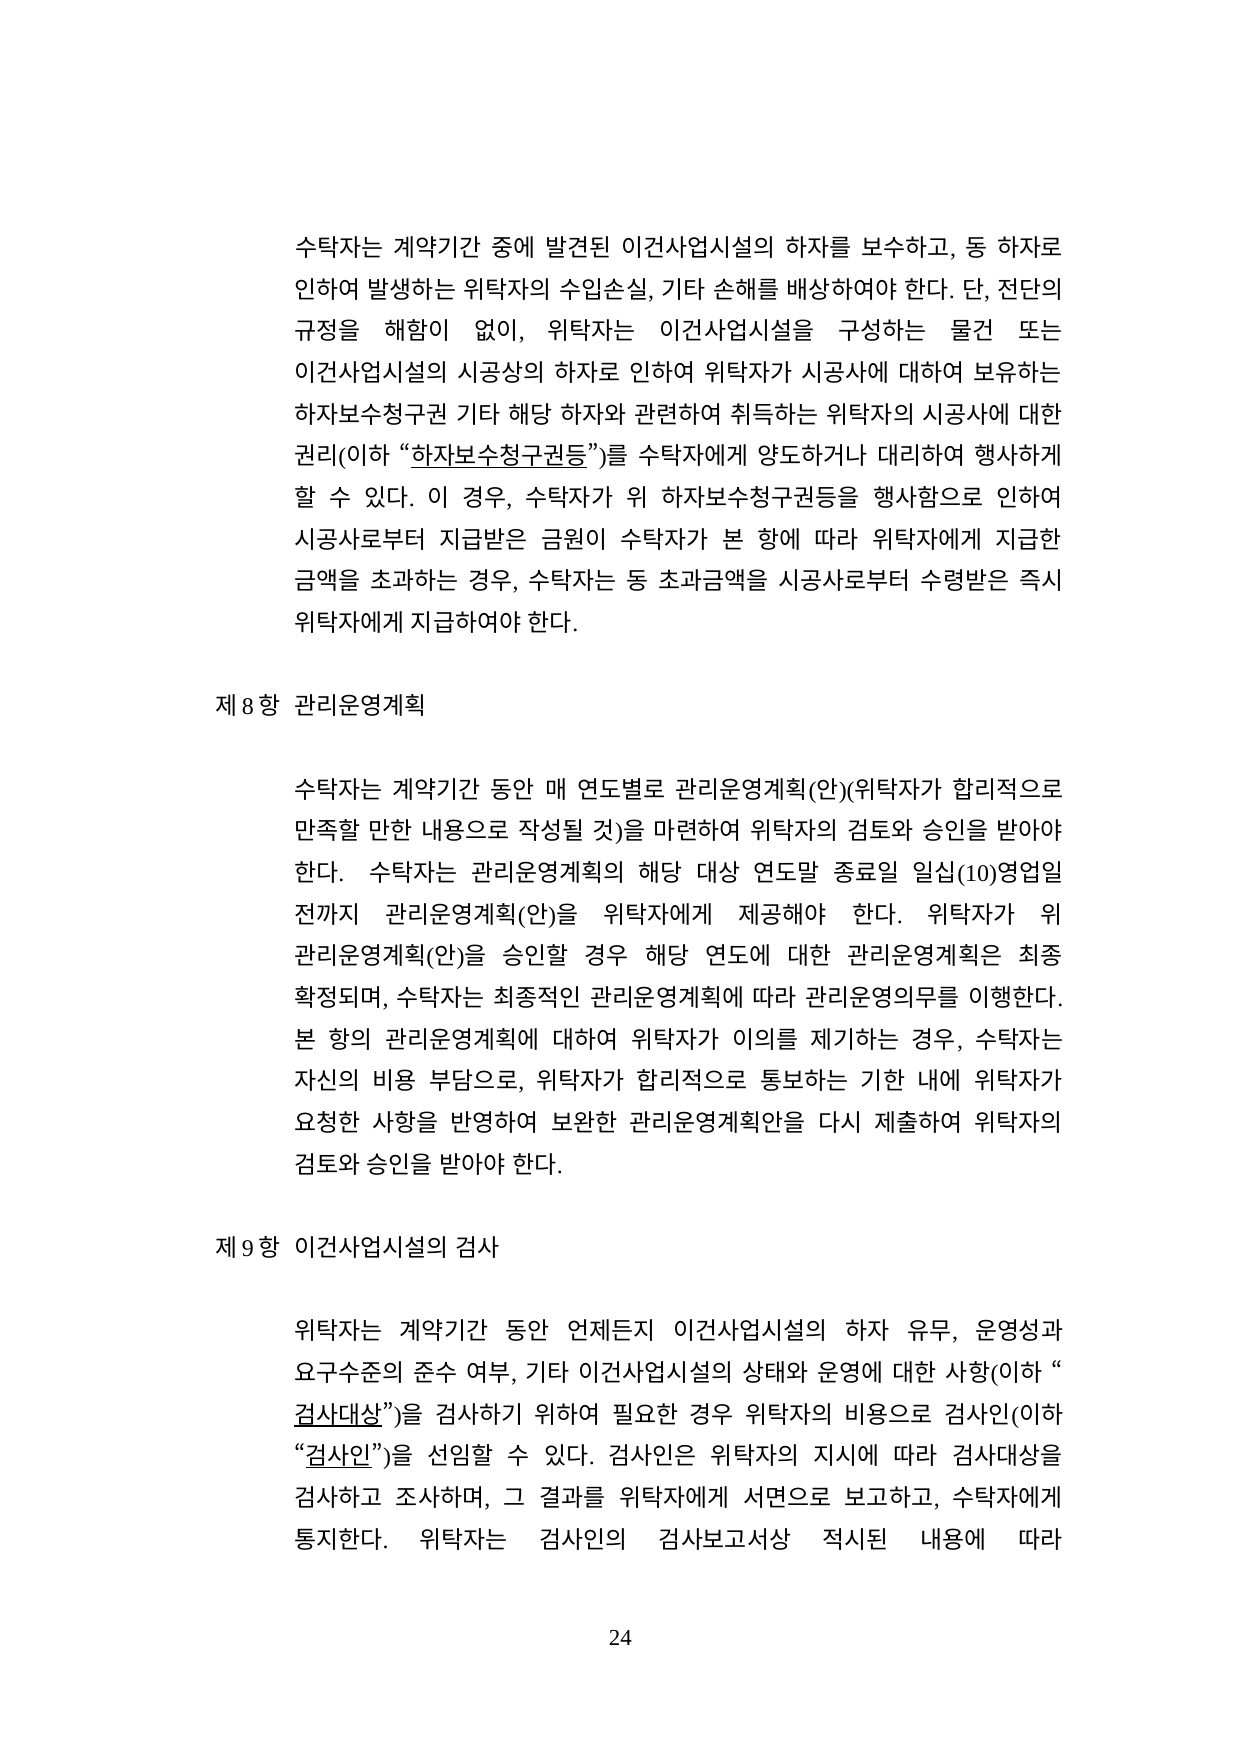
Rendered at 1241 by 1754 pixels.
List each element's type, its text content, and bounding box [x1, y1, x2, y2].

text 수탁자는 계약기간 중에 발견된 이건사업시설의 하자를 보수하고, 동 하자로 인하여 발생하는 위탁자의 수입손실, 기타 손해를 배상하여야 한다. 단, 전단의 규정을 해함이 없이, 위탁자는 이건사업시설을 구성하는 물건 또는 이건사업시설의 시공상의 하자로 인하여 위탁자가 시공사에 대하여 보유하는 하자보수청구권 기타 해당 하자와 관련하여 취득하는 위탁자의 시공사에 대한 권리(이하 “하자보수청구권등”)를 수탁자에게 양도하거나 대리하여 행사하게 할 수 있다. 이 경우, 수탁자가 위 하자보수청구권등을 행사함으로 인하여 시공사로부터 지급받은 금원이 수탁자가 본 항에 따라 위탁자에게 지급한 금액을 초과하는 경우, 수탁자는 동 초과금액을 시공사로부터 수령받은 즉시 위탁자에게 지급하여야 한다. [294, 225, 1063, 642]
text 제8항 관리운영계획 [215, 683, 1063, 725]
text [215, 1308, 1063, 1558]
text 제9항 이건사업시설의 검사 [215, 1225, 1063, 1267]
text 수탁자는 계약기간 동안 매 연도별로 관리운영계획(안)(위탁자가 합리적으로 만족할 만한 내용으로 작성될 것)을 마련하여 위탁자의 검토와 승인을 받아야 한다. 수탁자는 관리운영계획의 해당 대상 연도말 종료일 일십(10)영업일 전까지 관리운영계획(안)을 위탁자에게 제공해야 한다. 위탁자가 위 관리운영계획(안)을 승인할 경우 해당 연도에 대한 관리운영계획은 최종 확정되며, 수탁자는 최종적인 관리운영계획에 따라 관리운영의무를 이행한다. 본 항의 관리운영계획에 대하여 위탁자가 이의를 제기하는 경우, 수탁자는 자신의 비용 부담으로, 위탁자가 합리적으로 통보하는 기한 내에 위탁자가 요청한 사항을 반영하여 보완한 관리운영계획안을 다시 제출하여 위탁자의 검토와 승인을 받아야 한다. [294, 767, 1063, 1183]
